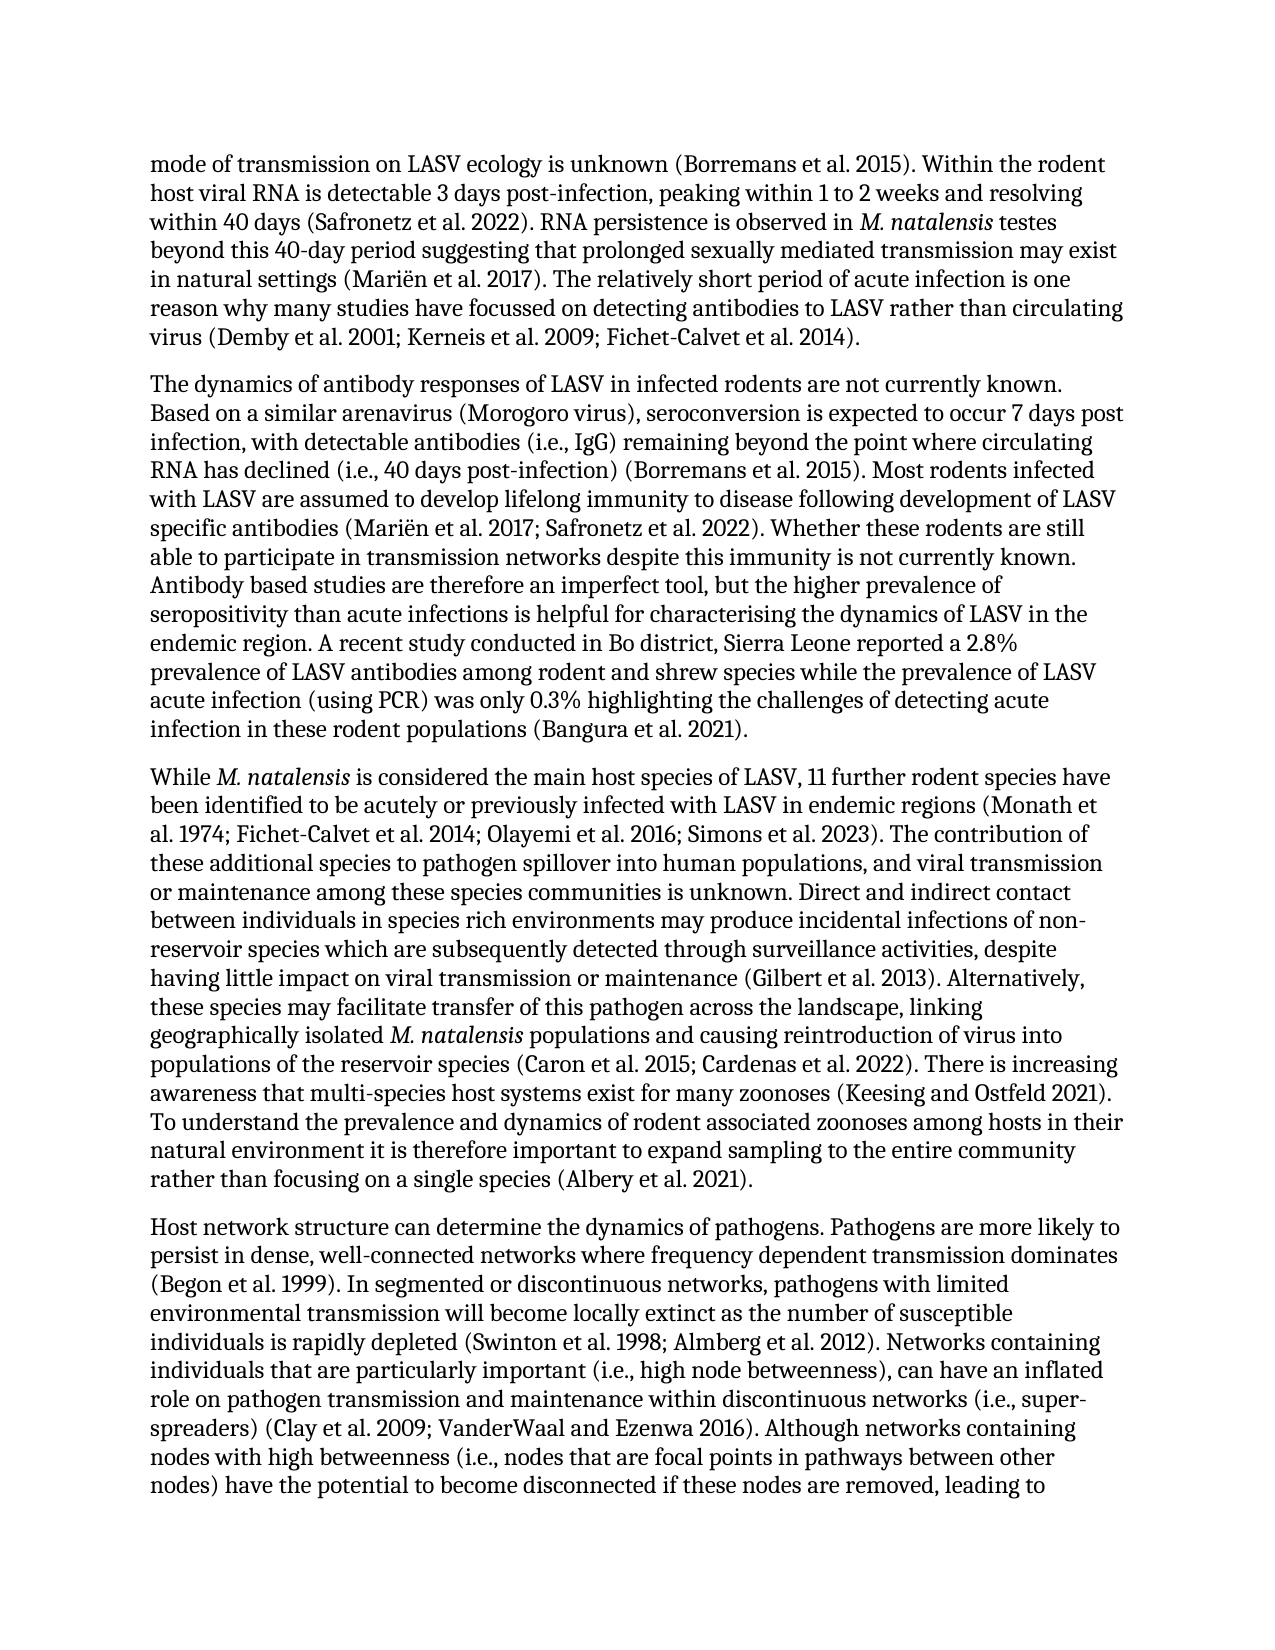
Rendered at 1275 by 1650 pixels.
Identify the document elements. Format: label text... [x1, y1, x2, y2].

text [150, 150, 1125, 351]
text While M. natalensis is considered the main host species of LASV, 11 further rodent species have been identified to be acutely or previously infected with LASV in endemic regions (Monath et al. 1974; Fichet-Calvet et al. 2014; Olayemi et al. 2016; Simons et al. 2023). The contribution of these additional species to pathogen spillover into human populations, and viral transmission or maintenance among these species communities is unknown. Direct and indirect contact between individuals in species rich environments may produce incidental infections of non-reservoir species which are subsequently detected through surveillance activities, despite having little impact on viral transmission or maintenance (Gilbert et al. 2013). Alternatively, these species may facilitate transfer of this pathogen across the landscape, linking geographically isolated M. natalensis populations and causing reintroduction of virus into populations of the reservoir species (Caron et al. 2015; Cardenas et al. 2022). There is increasing awareness that multi-species host systems exist for many zoonoses (Keesing and Ostfeld 2021). To understand the prevalence and dynamics of rodent associated zoonoses among hosts in their natural environment it is therefore important to expand sampling to the entire community rather than focusing on a single species (Albery et al. 2021). [150, 762, 1125, 1194]
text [150, 1212, 1125, 1500]
text The dynamics of antibody responses of LASV in infected rodents are not currently known. Based on a similar arenavirus (Morogoro virus), seroconversion is expected to occur 7 days post infection, with detectable antibodies (i.e., IgG) remaining beyond the point where circulating RNA has declined (i.e., 40 days post-infection) (Borremans et al. 2015). Most rodents infected with LASV are assumed to develop lifelong immunity to disease following development of LASV specific antibodies (Mariën et al. 2017; Safronetz et al. 2022). Whether these rodents are still able to participate in transmission networks despite this immunity is not currently known. Antibody based studies are therefore an imperfect tool, but the higher prevalence of seropositivity than acute infections is helpful for characterising the dynamics of LASV in the endemic region. A recent study conducted in Bo district, Sierra Leone reported a 2.8% prevalence of LASV antibodies among rodent and shrew species while the prevalence of LASV acute infection (using PCR) was only 0.3% highlighting the challenges of detecting acute infection in these rodent populations (Bangura et al. 2021). [150, 370, 1125, 744]
